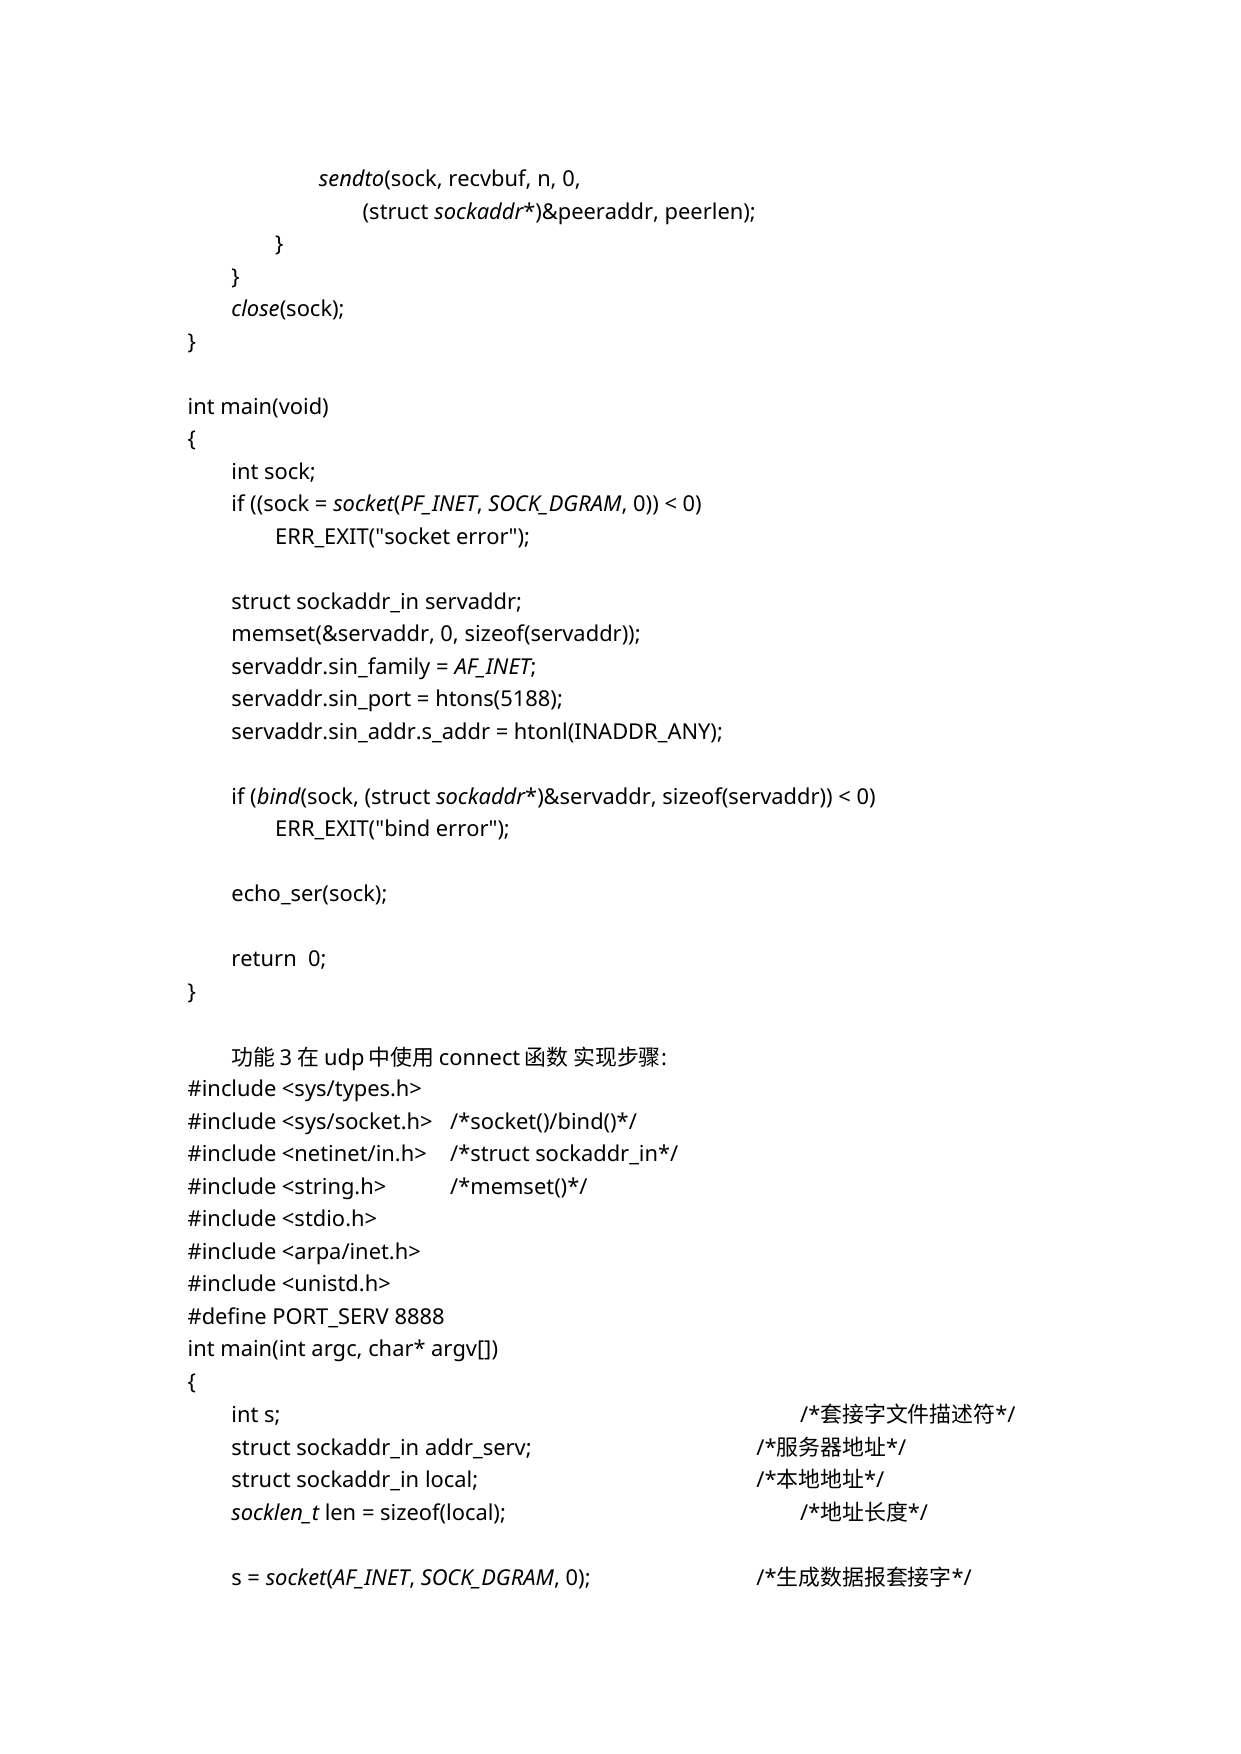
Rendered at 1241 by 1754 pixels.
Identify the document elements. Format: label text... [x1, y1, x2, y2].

text (struct sockaddr*)&peeraddr, peerlen); [187, 194, 1053, 227]
text servaddr.sin_family = AF_INET; [187, 649, 1053, 682]
text servaddr.sin_addr.s_addr = htonl(INADDR_ANY); [187, 714, 1053, 747]
text #include <stdio.h> [187, 1202, 1053, 1234]
text #include <string.h> /*memset()*/ [187, 1169, 1053, 1202]
text if ((sock = socket(PF_INET, SOCK_DGRAM, 0)) < 0) [187, 487, 1053, 519]
text struct sockaddr_in addr_serv; /*服务器地址*/ [187, 1429, 1053, 1462]
text int main(void) [187, 389, 1053, 422]
text { [187, 1364, 1053, 1397]
text echo_ser(sock); [187, 877, 1053, 909]
text socklen_t len = sizeof(local); /*地址长度*/ [187, 1494, 1053, 1527]
text ERR_EXIT("bind error"); [187, 812, 1053, 844]
text } [187, 324, 1053, 357]
text 功能3 在udp中使用connect函数 实现步骤: [231, 1039, 1053, 1072]
text close(sock); [187, 292, 1053, 324]
text sendto(sock, recvbuf, n, 0, [187, 162, 1053, 194]
text } [187, 259, 1053, 292]
text #include <netinet/in.h> /*struct sockaddr_in*/ [187, 1137, 1053, 1169]
text if (bind(sock, (struct sockaddr*)&servaddr, sizeof(servaddr)) < 0) [187, 779, 1053, 812]
text #include <sys/socket.h> /*socket()/bind()*/ [187, 1104, 1053, 1137]
text ERR_EXIT("socket error"); [187, 519, 1053, 552]
text int s; /*套接字文件描述符*/ [187, 1397, 1053, 1429]
text struct sockaddr_in local; /*本地地址*/ [187, 1462, 1053, 1494]
text memset(&servaddr, 0, sizeof(servaddr)); [187, 617, 1053, 649]
text } [187, 974, 1053, 1007]
text #include <sys/types.h> [187, 1072, 1053, 1104]
text { [187, 422, 1053, 454]
text int main(int argc, char* argv[]) [187, 1332, 1053, 1364]
text return 0; [187, 942, 1053, 974]
text int sock; [187, 454, 1053, 487]
text servaddr.sin_port = htons(5188); [187, 682, 1053, 714]
text #include <unistd.h> [187, 1267, 1053, 1299]
text } [187, 227, 1053, 259]
text #include <arpa/inet.h> [187, 1234, 1053, 1267]
text s = socket(AF_INET, SOCK_DGRAM, 0); /*生成数据报套接字*/ [187, 1559, 1053, 1592]
text struct sockaddr_in servaddr; [187, 584, 1053, 617]
text #define PORT_SERV 8888 [187, 1299, 1053, 1332]
